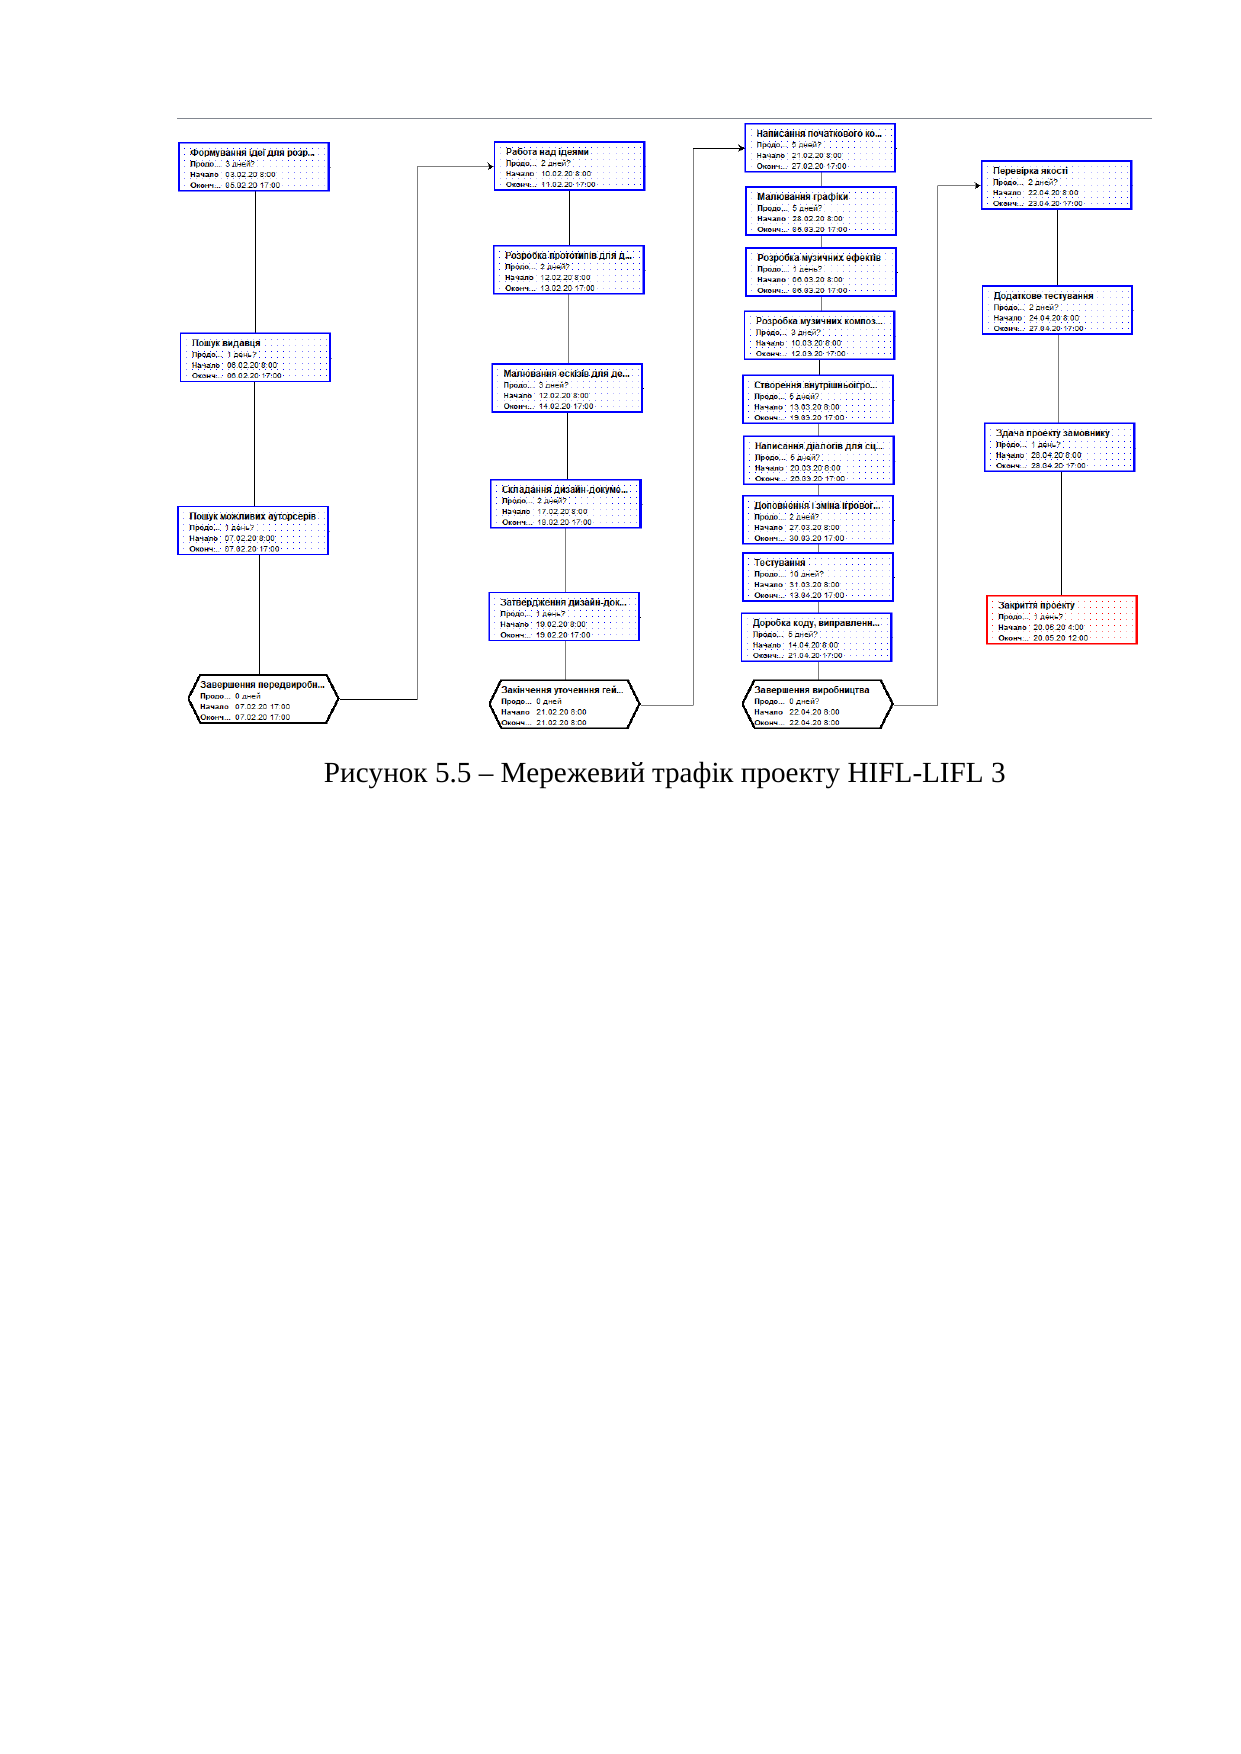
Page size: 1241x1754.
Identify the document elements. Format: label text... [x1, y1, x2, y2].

picture [177, 118, 1152, 734]
text Рисунок 5.5 – Мережевий трафік проекту HIFL-LIFL 3 [177, 755, 1152, 788]
